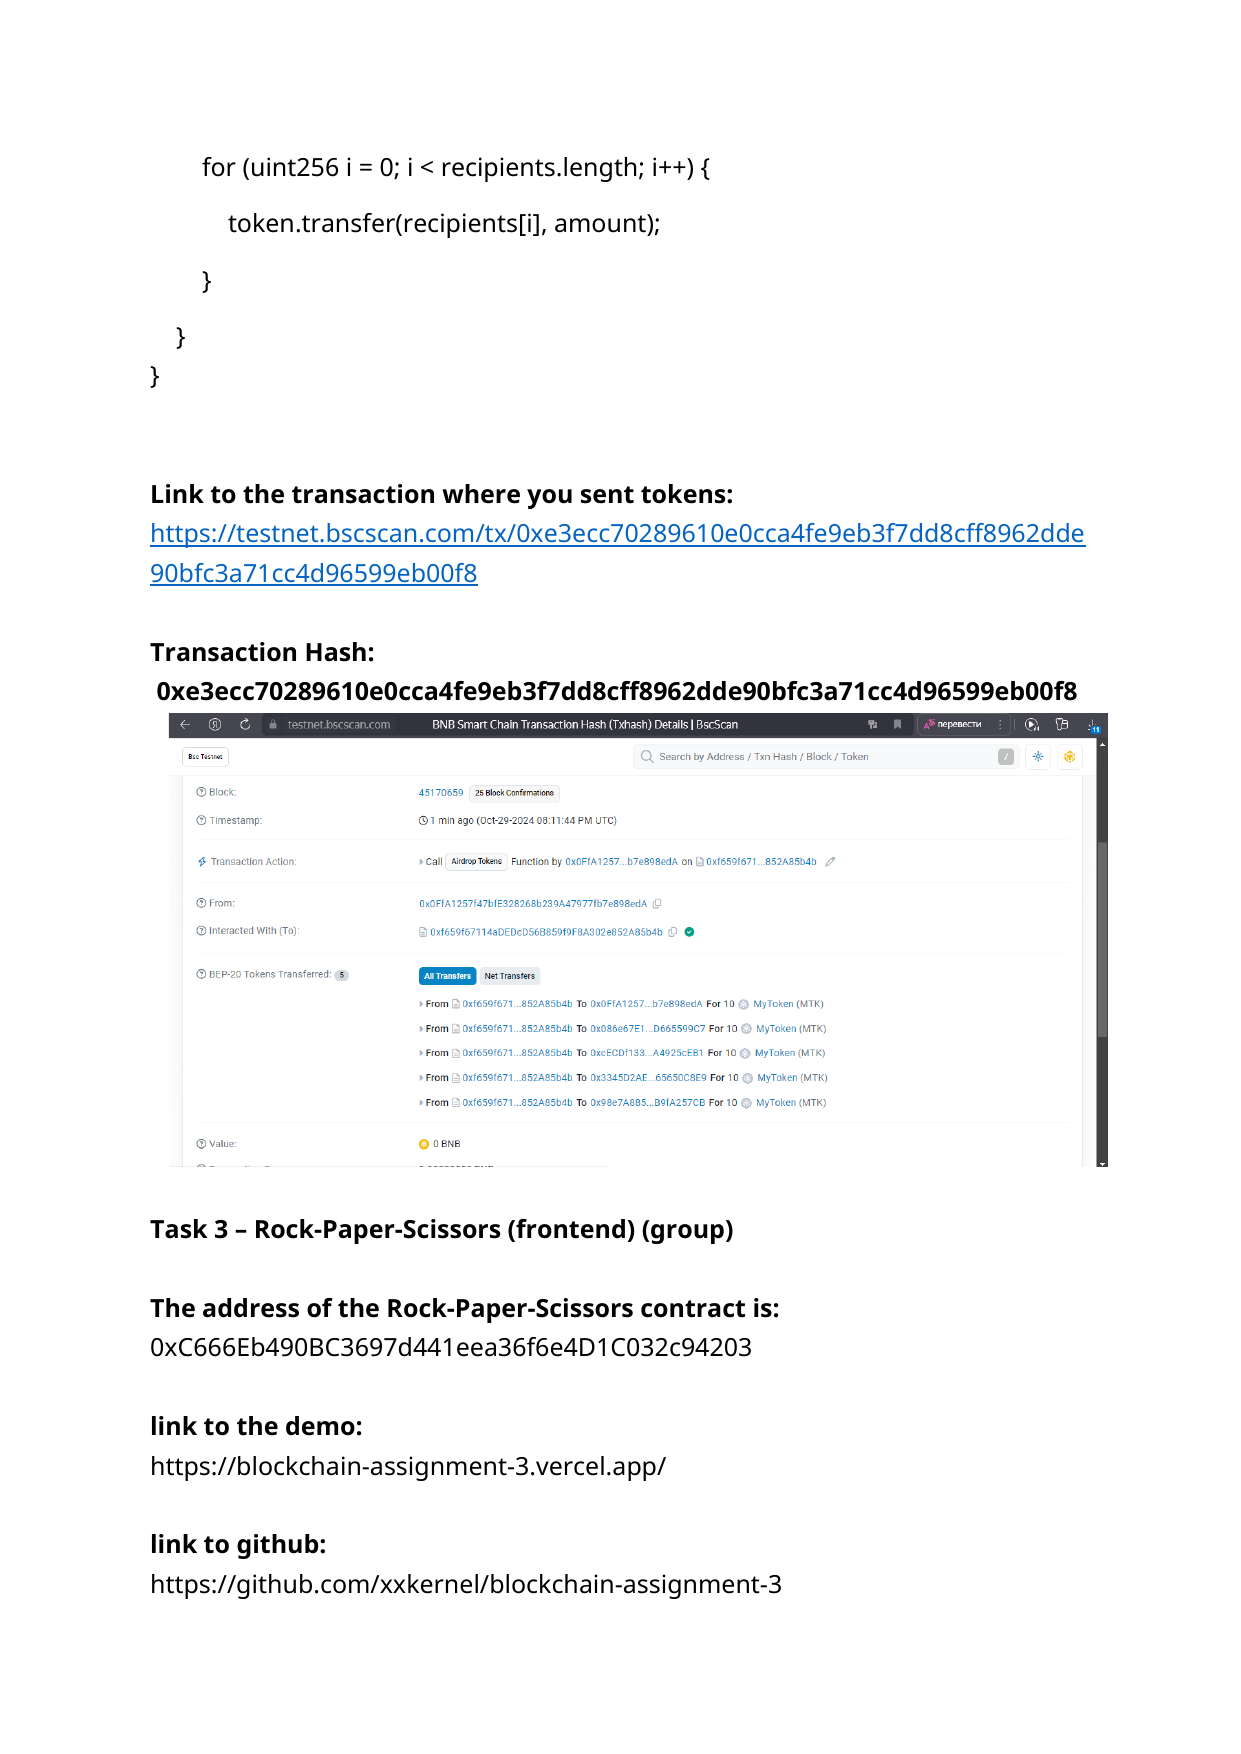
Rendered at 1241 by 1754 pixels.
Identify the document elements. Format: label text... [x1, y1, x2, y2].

text token.transfer(recipients[i], amount); [150, 206, 1090, 240]
text } [150, 262, 1090, 296]
text } } Link to the transaction where you sent tokens: https://testnet.bscscan.com/tx/0xe3ecc70289610e0cca4fe9eb3f7dd8cff8962dde90bfc3a71cc4d96599eb00f8 Transaction Hash: 0xe3ecc70289610e0cca4fe9eb3f7dd8cff8962dde90bfc3a71cc4d96599eb00f8 Task 3 – Rock-Paper-Scissors (frontend) (group) The address of the Rock-Paper-Scissors contract is: 0xC666Eb490BC3697d441eea36f6e4D1C032c94203 link to the demo: https://blockchain-assignment-3.vercel.app/ link to github: https://github.com/xxkernel/blockchain-assignment-3 [150, 318, 1090, 1601]
text for (uint256 i = 0; i < recipients.length; i++) { [150, 150, 1090, 184]
